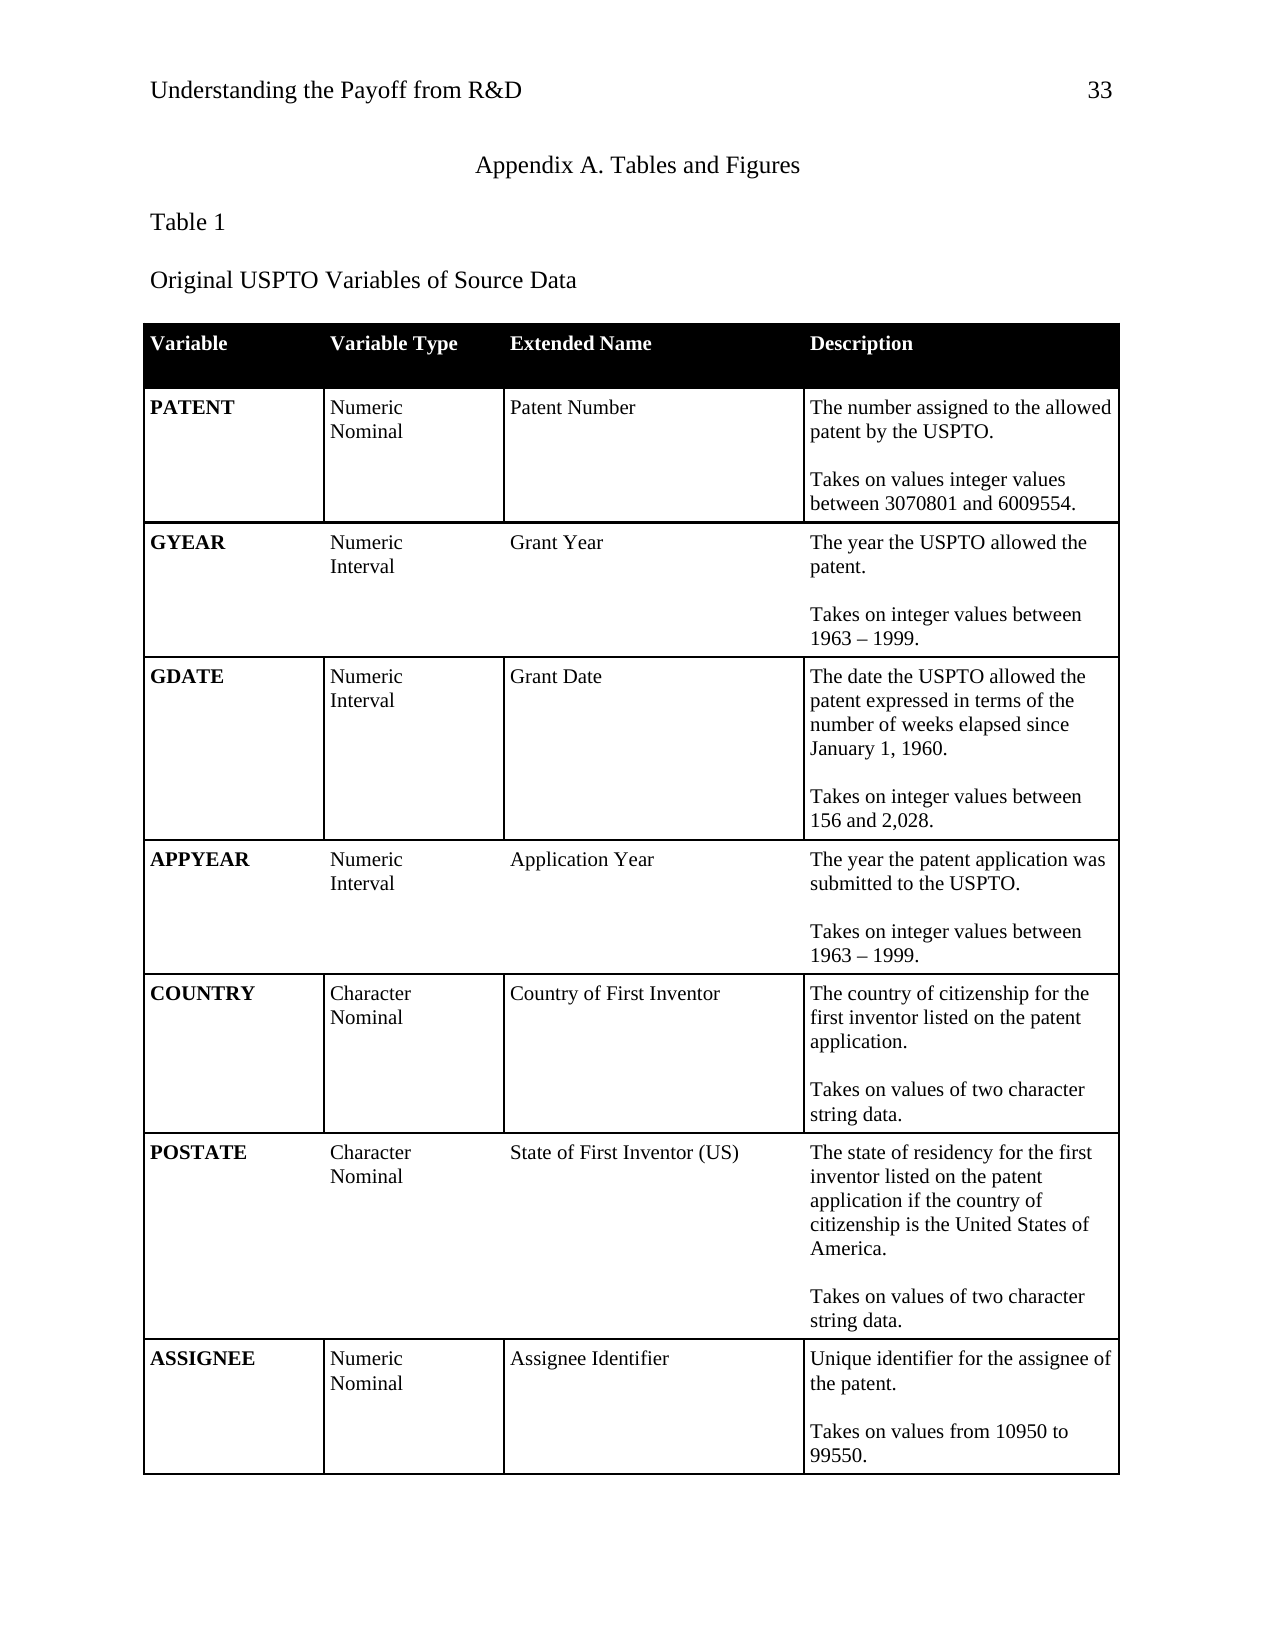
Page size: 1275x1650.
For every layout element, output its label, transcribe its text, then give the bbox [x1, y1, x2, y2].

table_cell Patent Number [505, 389, 803, 521]
table_cell GDATE [145, 658, 323, 838]
table_cell Grant Date [505, 658, 803, 838]
table_cell COUNTRY [145, 975, 323, 1132]
table_cell ASSIGNEE [145, 1340, 323, 1473]
table_cell Numeric Interval [325, 658, 503, 838]
text Original USPTO Variables of Source Data [150, 265, 1125, 294]
text Appendix A. Tables and Figures [150, 150, 1125, 179]
table_cell The year the USPTO allowed the patent. Takes on integer values between 1963 – 1999. [804, 524, 1118, 656]
table_cell Assignee Identifier [505, 1340, 803, 1473]
table_cell GYEAR [145, 524, 324, 656]
table_cell Numeric Interval [324, 524, 504, 656]
table_cell PATENT [145, 389, 323, 521]
table_cell The country of citizenship for the first inventor listed on the patent application. Takes on values of two character string data. [805, 975, 1118, 1132]
table_cell Character Nominal [324, 1134, 504, 1338]
table_header Variable Type [324, 325, 504, 387]
table_cell Numeric Nominal [325, 1340, 503, 1473]
table_cell Character Nominal [325, 975, 503, 1132]
table_cell APPYEAR [145, 841, 324, 973]
table_header Extended Name [504, 325, 804, 387]
table_cell State of First Inventor (US) [504, 1134, 804, 1338]
table_cell Grant Year [504, 524, 804, 656]
table_cell Country of First Inventor [505, 975, 803, 1132]
table_header Description [804, 325, 1118, 387]
table_cell Numeric Nominal [325, 389, 503, 521]
table_cell The number assigned to the allowed patent by the USPTO. Takes on values integer values between 3070801 and 6009554. [805, 389, 1118, 521]
table_cell The year the patent application was submitted to the USPTO. Takes on integer values between 1963 – 1999. [804, 841, 1118, 973]
table_cell Unique identifier for the assignee of the patent. Takes on values from 10950 to 99550. [805, 1340, 1118, 1473]
table_header Variable [145, 325, 324, 387]
table_cell Application Year [504, 841, 804, 973]
table_cell POSTATE [145, 1134, 324, 1338]
text Table 1 [150, 207, 1125, 236]
table_cell The state of residency for the first inventor listed on the patent application if the country of citizenship is the United States of America. Takes on values of two character string data. [804, 1134, 1118, 1338]
table_cell The date the USPTO allowed the patent expressed in terms of the number of weeks elapsed since January 1, 1960. Takes on integer values between 156 and 2,028. [805, 658, 1118, 838]
table_cell Numeric Interval [324, 841, 504, 973]
